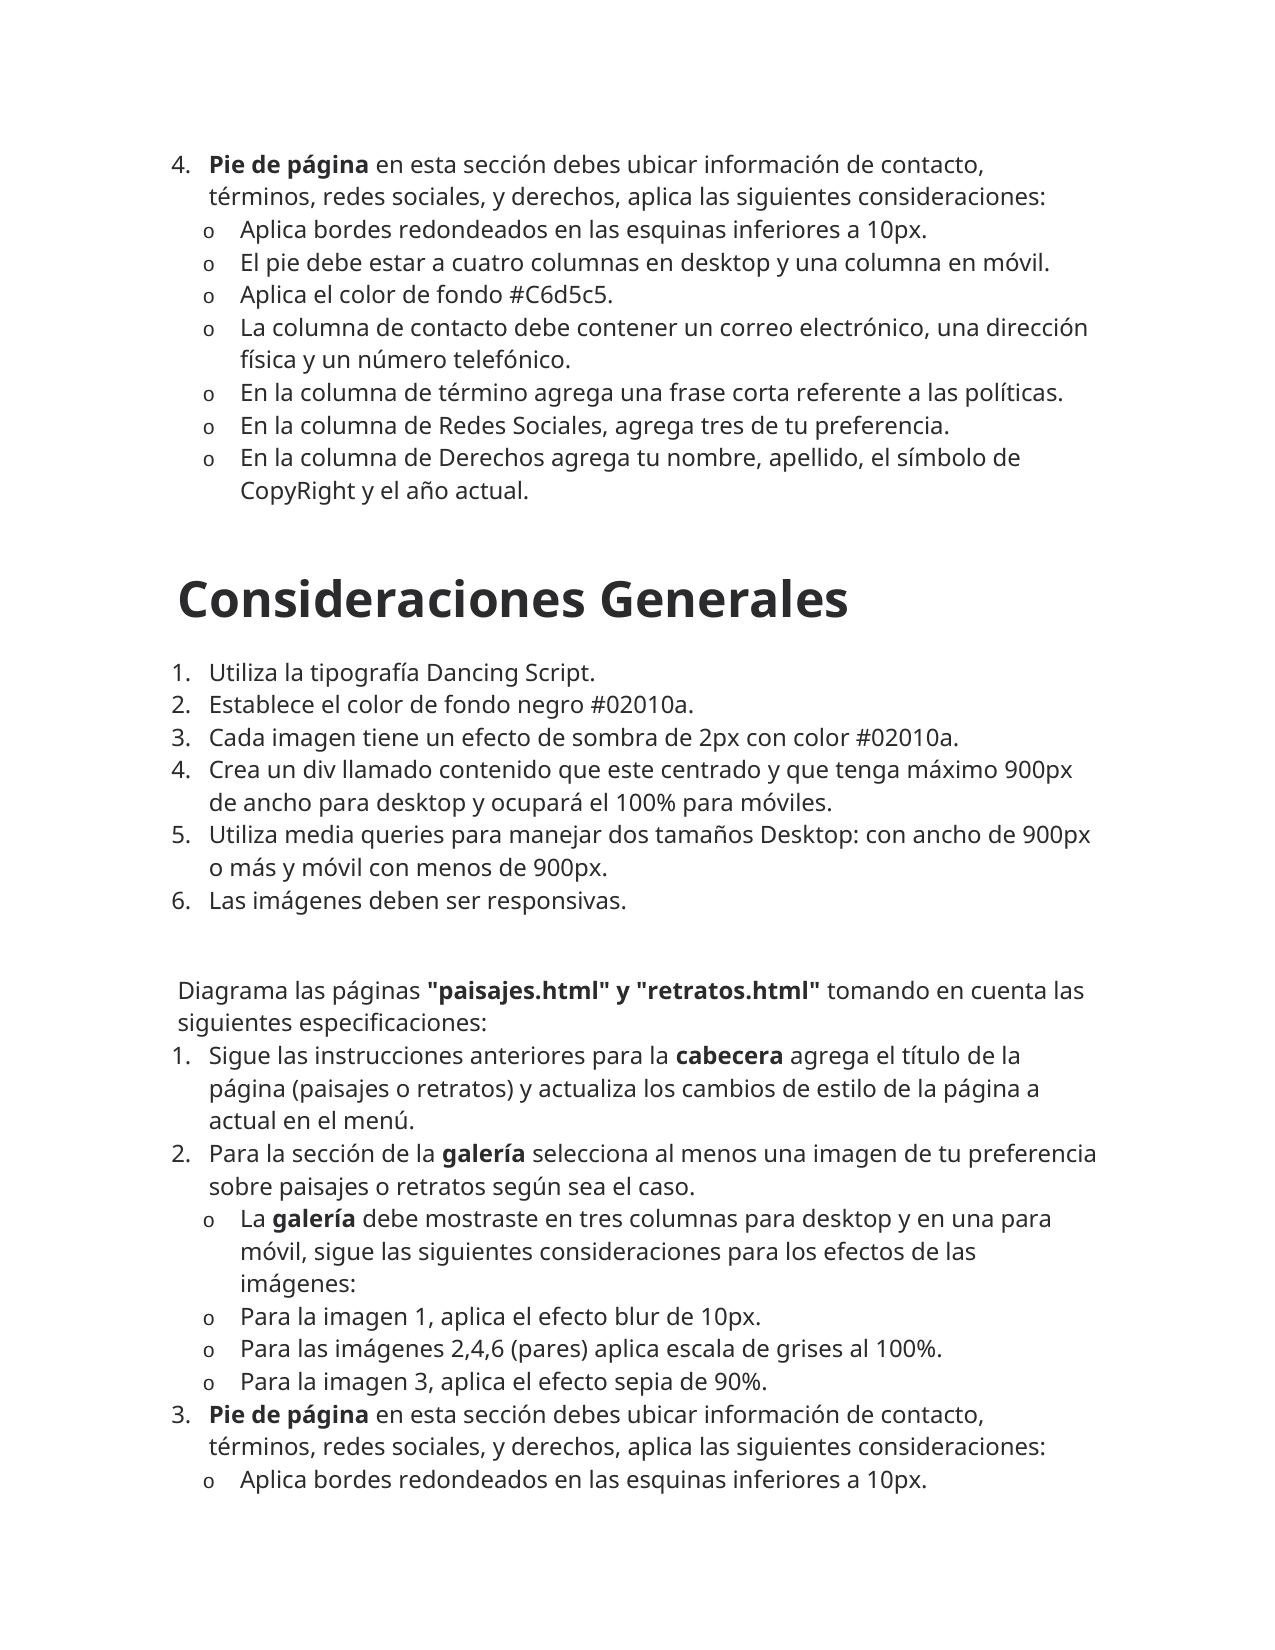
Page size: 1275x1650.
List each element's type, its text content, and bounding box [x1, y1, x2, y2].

list En la columna de término agrega una frase corta referente a las políticas. [202, 376, 1098, 408]
list Para las imágenes 2,4,6 (pares) aplica escala de grises al 100%. [202, 1332, 1098, 1365]
list Para la imagen 1, aplica el efecto blur de 10px. [202, 1300, 1098, 1332]
list Aplica bordes redondeados en las esquinas inferiores a 10px. [202, 1463, 1098, 1495]
list Aplica el color de fondo #C6d5c5. [202, 278, 1098, 311]
list Crea un div llamado contenido que este centrado y que tenga máximo 900px de ancho para desktop y ocupará el 100% para móviles. [171, 753, 1098, 818]
list Para la sección de la galería selecciona al menos una imagen de tu preferencia sobre paisajes o retratos según sea el caso. [171, 1137, 1098, 1202]
list Sigue las instrucciones anteriores para la cabecera agrega el título de la página (paisajes o retratos) y actualiza los cambios de estilo de la página a actual en el menú. [171, 1039, 1098, 1137]
list La columna de contacto debe contener un correo electrónico, una dirección física y un número telefónico. [202, 311, 1098, 376]
list Pie de página en esta sección debes ubicar información de contacto, términos, redes sociales, y derechos, aplica las siguientes consideraciones: [171, 148, 1098, 213]
list Cada imagen tiene un efecto de sombra de 2px con color #02010a. [171, 721, 1098, 753]
text Consideraciones Generales [177, 564, 1098, 632]
list Para la imagen 3, aplica el efecto sepia de 90%. [202, 1365, 1098, 1397]
list En la columna de Redes Sociales, agrega tres de tu preferencia. [202, 408, 1098, 441]
list Utiliza la tipografía Dancing Script. [171, 655, 1098, 688]
list La galería debe mostraste en tres columnas para desktop y en una para móvil, sigue las siguientes consideraciones para los efectos de las imágenes: [202, 1202, 1098, 1300]
text Diagrama las páginas "paisajes.html" y "retratos.html" tomando en cuenta las siguientes especificaciones: [177, 974, 1098, 1039]
list Aplica bordes redondeados en las esquinas inferiores a 10px. [202, 213, 1098, 245]
list El pie debe estar a cuatro columnas en desktop y una columna en móvil. [202, 245, 1098, 278]
list En la columna de Derechos agrega tu nombre, apellido, el símbolo de CopyRight y el año actual. [202, 441, 1098, 506]
list Establece el color de fondo negro #02010a. [171, 688, 1098, 721]
list Las imágenes deben ser responsivas. [171, 883, 1098, 916]
list Pie de página en esta sección debes ubicar información de contacto, términos, redes sociales, y derechos, aplica las siguientes consideraciones: [171, 1397, 1098, 1463]
list Utiliza media queries para manejar dos tamaños Desktop: con ancho de 900px o más y móvil con menos de 900px. [171, 818, 1098, 883]
